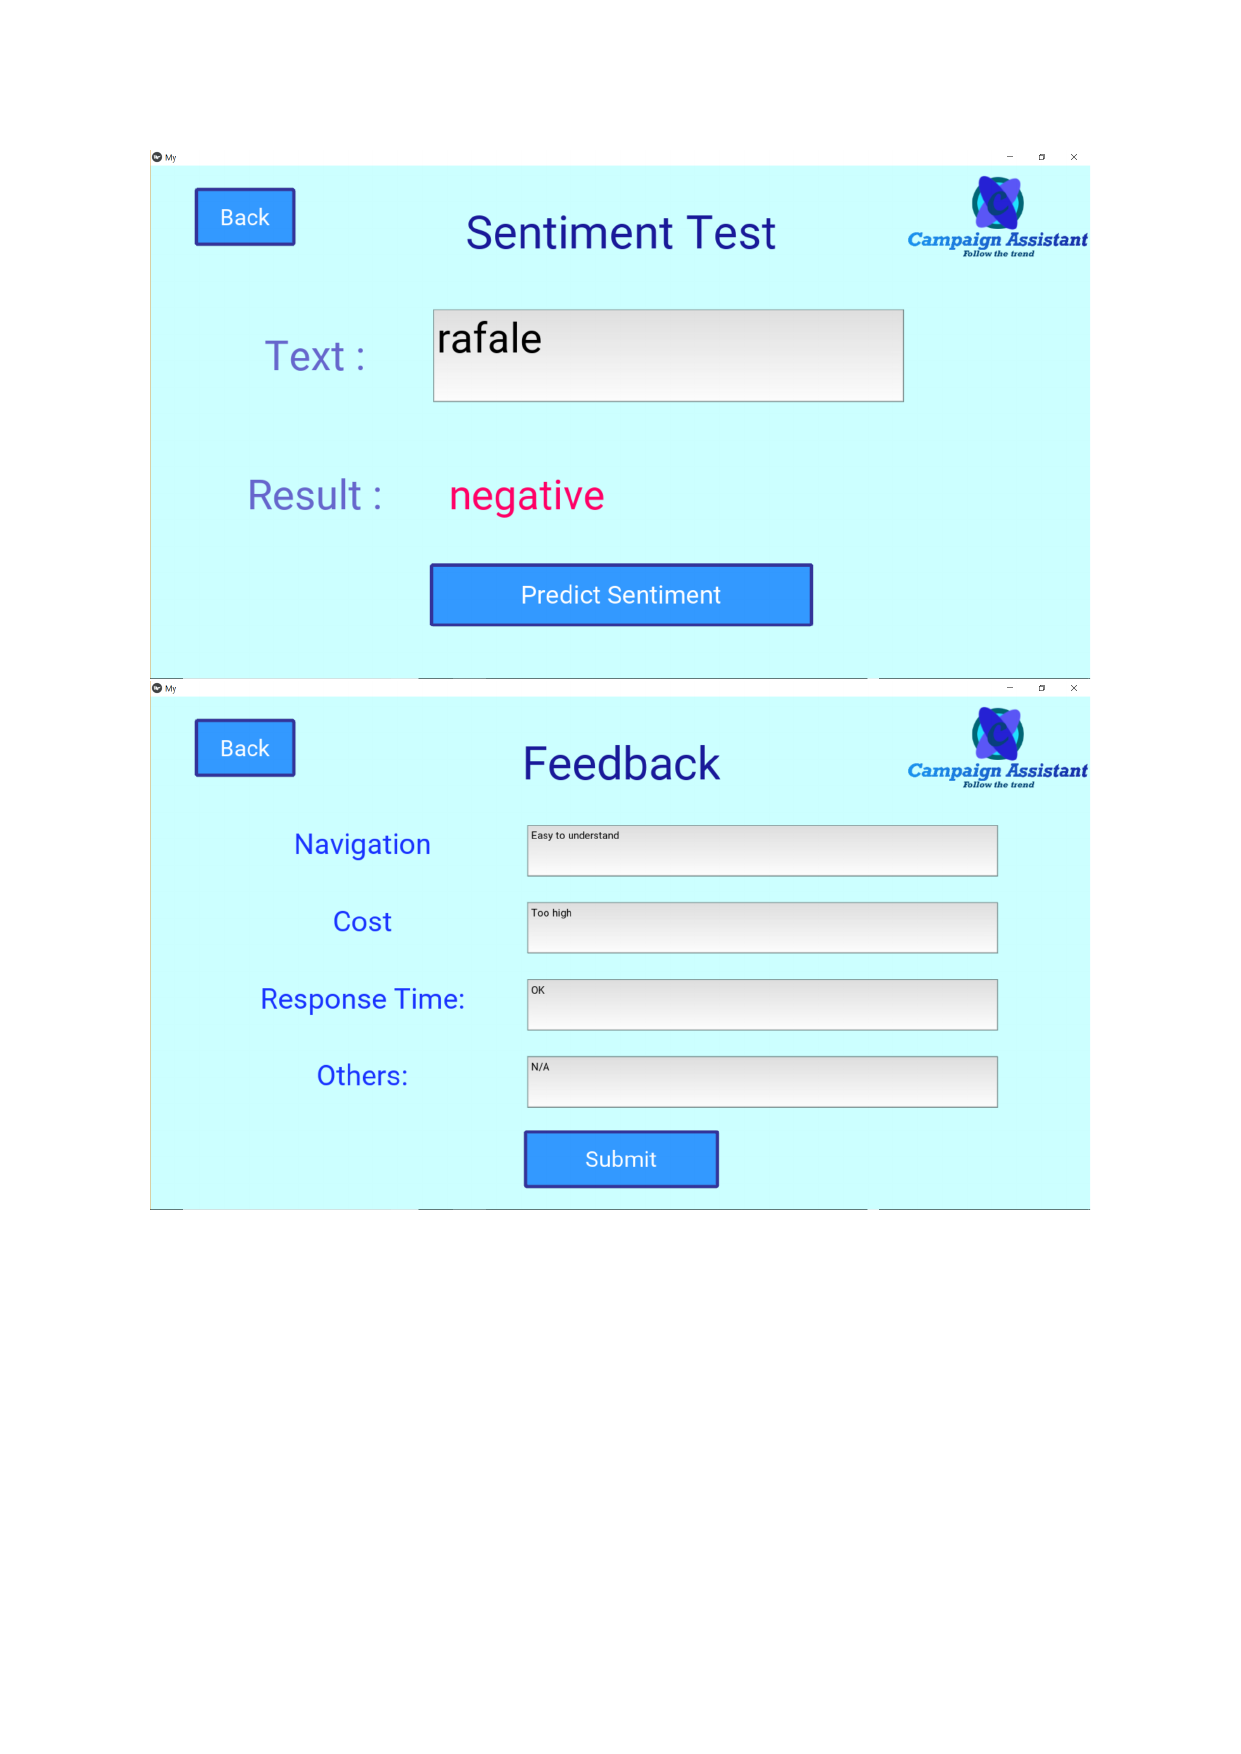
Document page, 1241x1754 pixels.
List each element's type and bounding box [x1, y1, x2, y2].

picture [150, 681, 1091, 1210]
picture [150, 150, 1091, 679]
